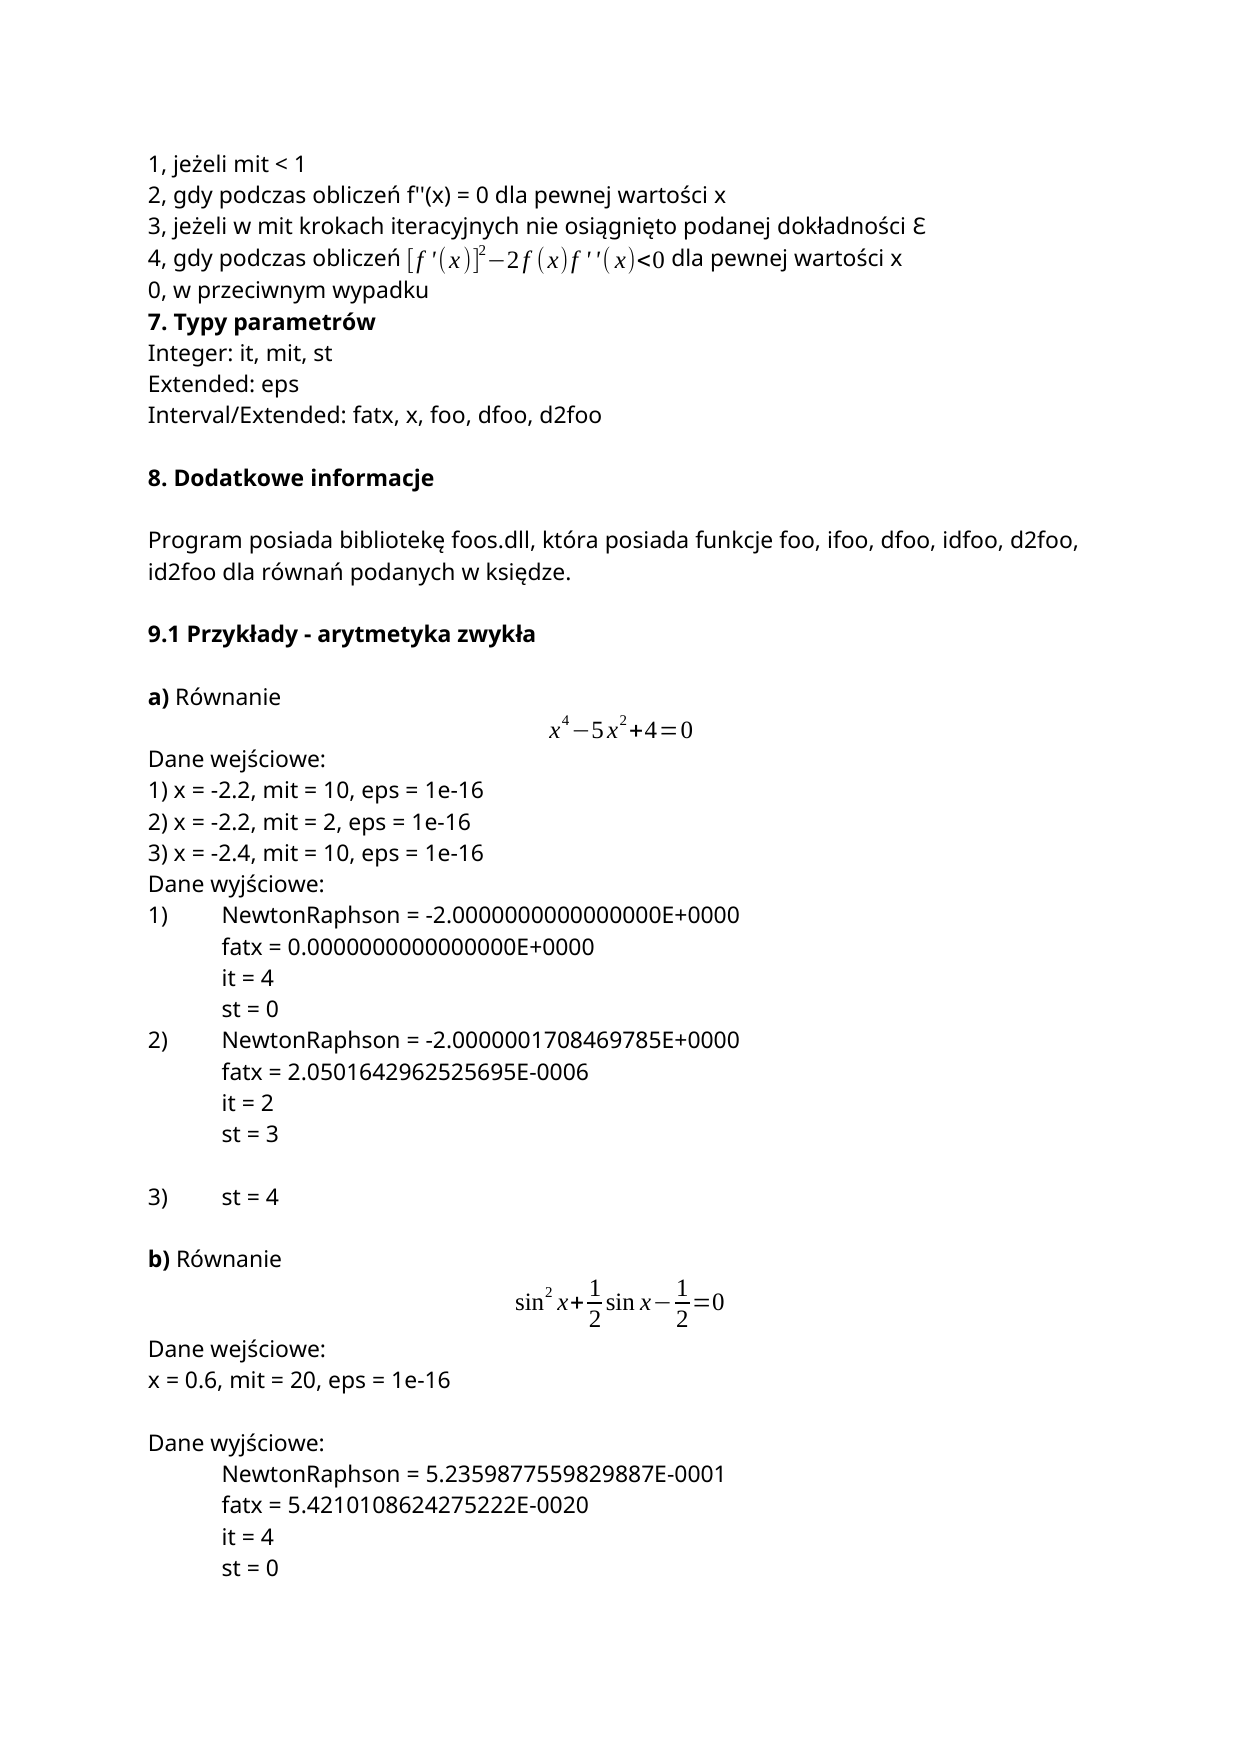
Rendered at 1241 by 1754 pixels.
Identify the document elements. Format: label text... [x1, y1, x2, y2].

text 9.1 Przykłady - arytmetyka zwykła [148, 618, 1093, 649]
text 3, jeżeli w mit krokach iteracyjnych nie osiągnięto podanej dokładności Ɛ [148, 210, 1093, 241]
text 4, gdy podczas obliczeń dla pewnej wartości x [148, 241, 1093, 274]
text NewtonRaphson = 5.2359877559829887E-0001 [148, 1458, 1093, 1489]
text st = 0 [148, 1552, 1093, 1583]
text Interval/Extended: fatx, x, foo, dfoo, d2foo [148, 399, 1093, 431]
text 2) x = -2.2, mit = 2, eps = 1e-16 [148, 805, 1093, 837]
text 2, gdy podczas obliczeń f''(x) = 0 dla pewnej wartości x [148, 179, 1093, 210]
text 8. Dodatkowe informacje [148, 462, 1093, 493]
text 1, jeżeli mit < 1 [148, 148, 1093, 179]
text st = 0 [148, 993, 1093, 1024]
text x = 0.6, mit = 20, eps = 1e-16 [148, 1364, 1093, 1396]
text 3) x = -2.4, mit = 10, eps = 1e-16 [148, 837, 1093, 868]
text Dane wejściowe: [148, 743, 1093, 774]
text 0, w przeciwnym wypadku [148, 274, 1093, 306]
text 1) x = -2.2, mit = 10, eps = 1e-16 [148, 774, 1093, 805]
text Dane wyjściowe: [148, 868, 1093, 899]
text it = 4 [148, 1521, 1093, 1552]
text fatx = 2.0501642962525695E-0006 [148, 1055, 1093, 1087]
text fatx = 5.4210108624275222E-0020 [148, 1489, 1093, 1521]
text 1) NewtonRaphson = -2.0000000000000000E+0000 [148, 899, 1093, 930]
text fatx = 0.0000000000000000E+0000 [148, 930, 1093, 962]
text a) Równanie [148, 681, 1093, 712]
text it = 4 [148, 962, 1093, 993]
text 7. Typy parametrów [148, 306, 1093, 337]
text Dane wejściowe: [148, 1333, 1093, 1364]
text Extended: eps [148, 368, 1093, 399]
text 3) st = 4 [148, 1180, 1093, 1212]
text st = 3 [148, 1118, 1093, 1149]
text 2) NewtonRaphson = -2.0000001708469785E+0000 [148, 1024, 1093, 1055]
text it = 2 [148, 1087, 1093, 1118]
text b) Równanie [148, 1243, 1093, 1274]
text Program posiada bibliotekę foos.dll, która posiada funkcje foo, ifoo, dfoo, idfoo, d2foo, id2foo dla równań podanych w księdze. [148, 524, 1093, 587]
text Dane wyjściowe: [148, 1427, 1093, 1458]
text Integer: it, mit, st [148, 337, 1093, 368]
